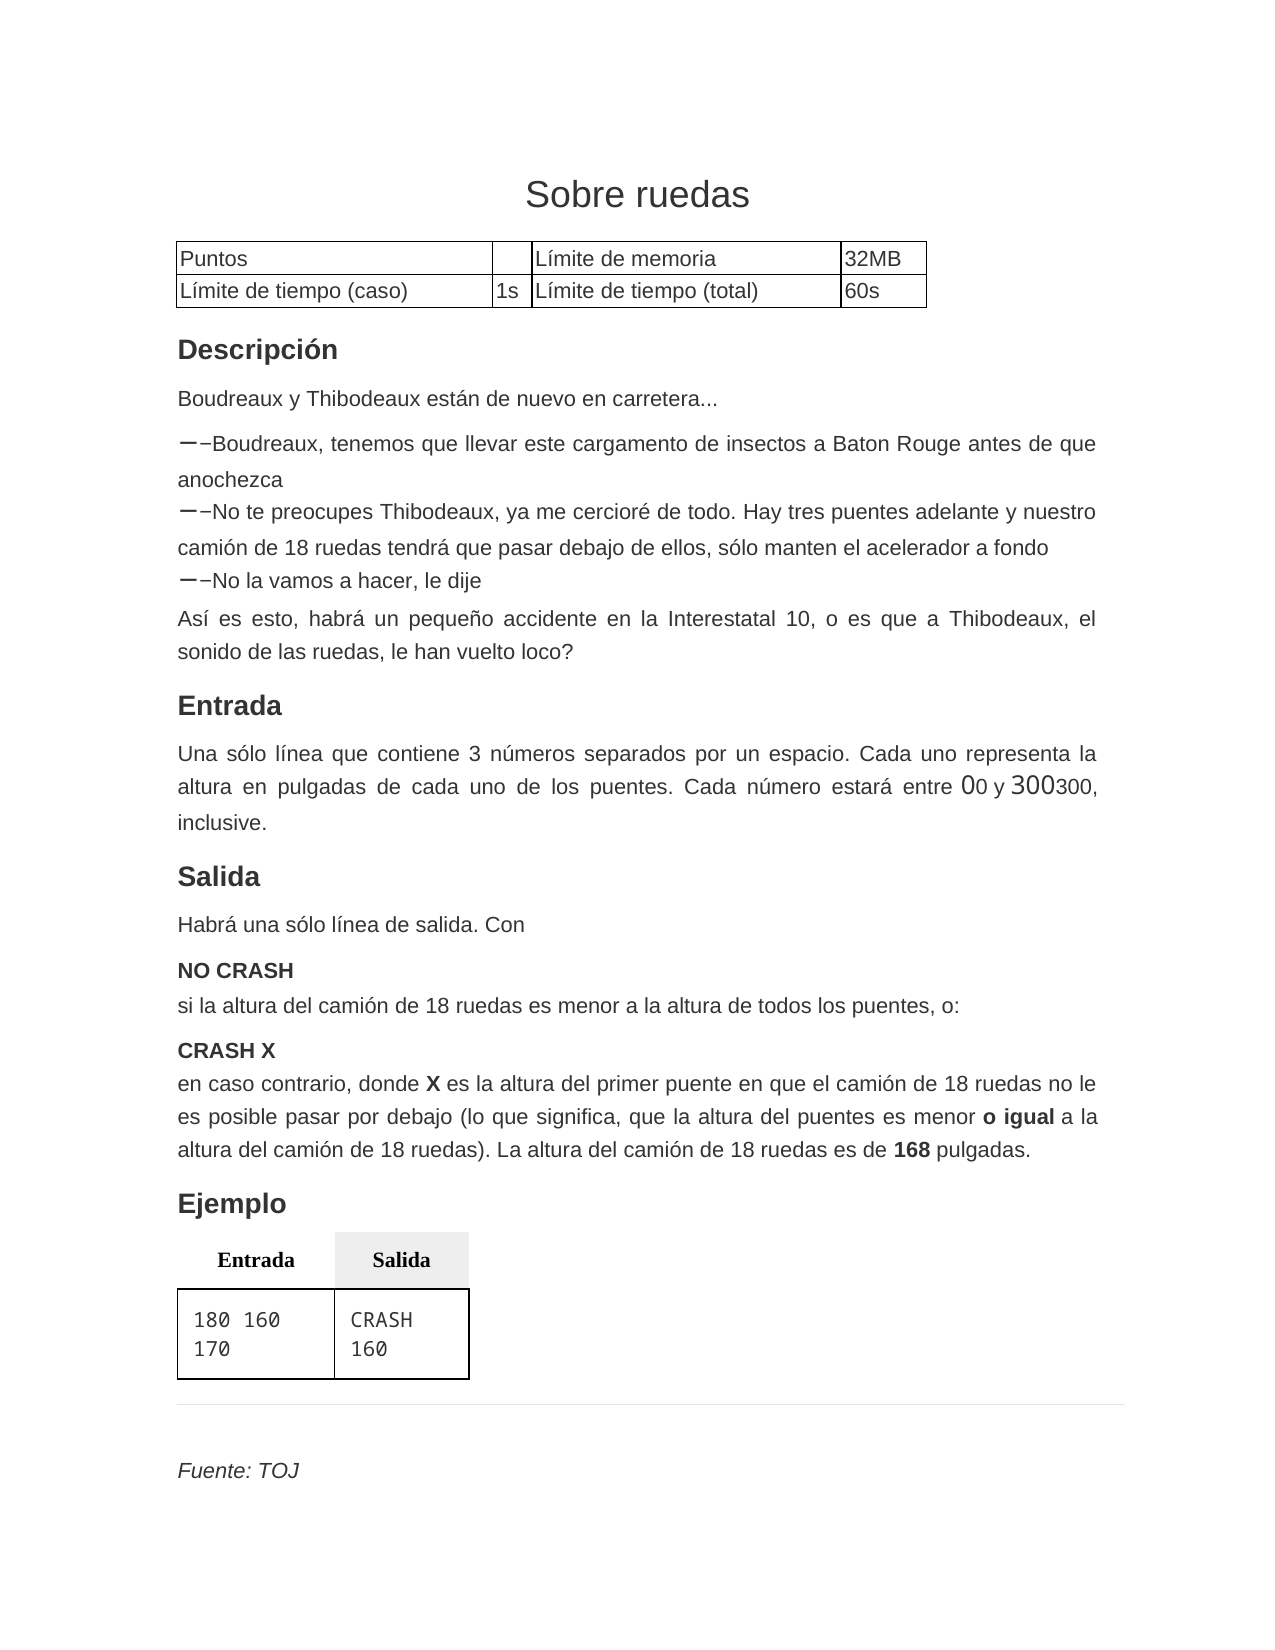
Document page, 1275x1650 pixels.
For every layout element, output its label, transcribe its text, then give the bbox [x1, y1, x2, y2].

table_cell 180 160 170 [178, 1290, 334, 1378]
text Así es esto, habrá un pequeño accidente en la Interestatal 10, o es que a Thibodeaux, el sonido de las ruedas, le han vuelto loco? [177, 598, 1098, 664]
table_cell CRASH 160 [335, 1290, 468, 1378]
text −−No te preocupes Thibodeaux, ya me cercioré de todo. Hay tres puentes adelante y nuestro camión de 18 ruedas tendrá que pasar debajo de ellos, sólo manten el acelerador a fondo [177, 492, 1098, 560]
text Una sólo línea que contiene 3 números separados por un espacio. Cada uno representa la altura en pulgadas de cada uno de los puentes. Cada número estará entre 00 y 300300, inclusive. [177, 734, 1098, 835]
table_header Límite de memoria [533, 242, 840, 274]
text −−Boudreaux, tenemos que llevar este cargamento de insectos a Baton Rouge antes de que anochezca [177, 423, 1098, 492]
text Salida [177, 860, 1098, 892]
text Boudreaux y Thibodeaux están de nuevo en carretera... [177, 378, 1098, 411]
text CRASH X [177, 1031, 1098, 1063]
text Entrada [177, 689, 1098, 721]
text −−No la vamos a hacer, le dije [177, 560, 1098, 596]
text Ejemplo [177, 1187, 1098, 1219]
table_header Puntos [177, 242, 492, 274]
table_header 32MB [842, 242, 926, 274]
table_header Entrada [177, 1232, 334, 1288]
text NO CRASH [177, 950, 1098, 983]
text Habrá una sólo línea de salida. Con [177, 905, 1098, 938]
text Fuente: TOJ [177, 1458, 1098, 1483]
table_cell Límite de tiempo (caso) [177, 275, 492, 307]
table_header Salida [335, 1232, 469, 1288]
text Descripción [177, 333, 1098, 366]
table_header [493, 242, 531, 274]
text Sobre ruedas [202, 173, 1073, 216]
table_cell 1s [493, 275, 531, 307]
table_cell Límite de tiempo (total) [533, 275, 840, 307]
text en caso contrario, donde X es la altura del primer puente en que el camión de 18 ruedas no le es posible pasar por debajo (lo que significa, que la altura del puentes es menor o igual a la altura del camión de 18 ruedas). La altura del camión de 18 ruedas es de 168 pulgadas. [177, 1063, 1098, 1162]
table_cell 60s [842, 275, 926, 307]
text si la altura del camión de 18 ruedas es menor a la altura de todos los puentes, o: [177, 985, 1098, 1018]
